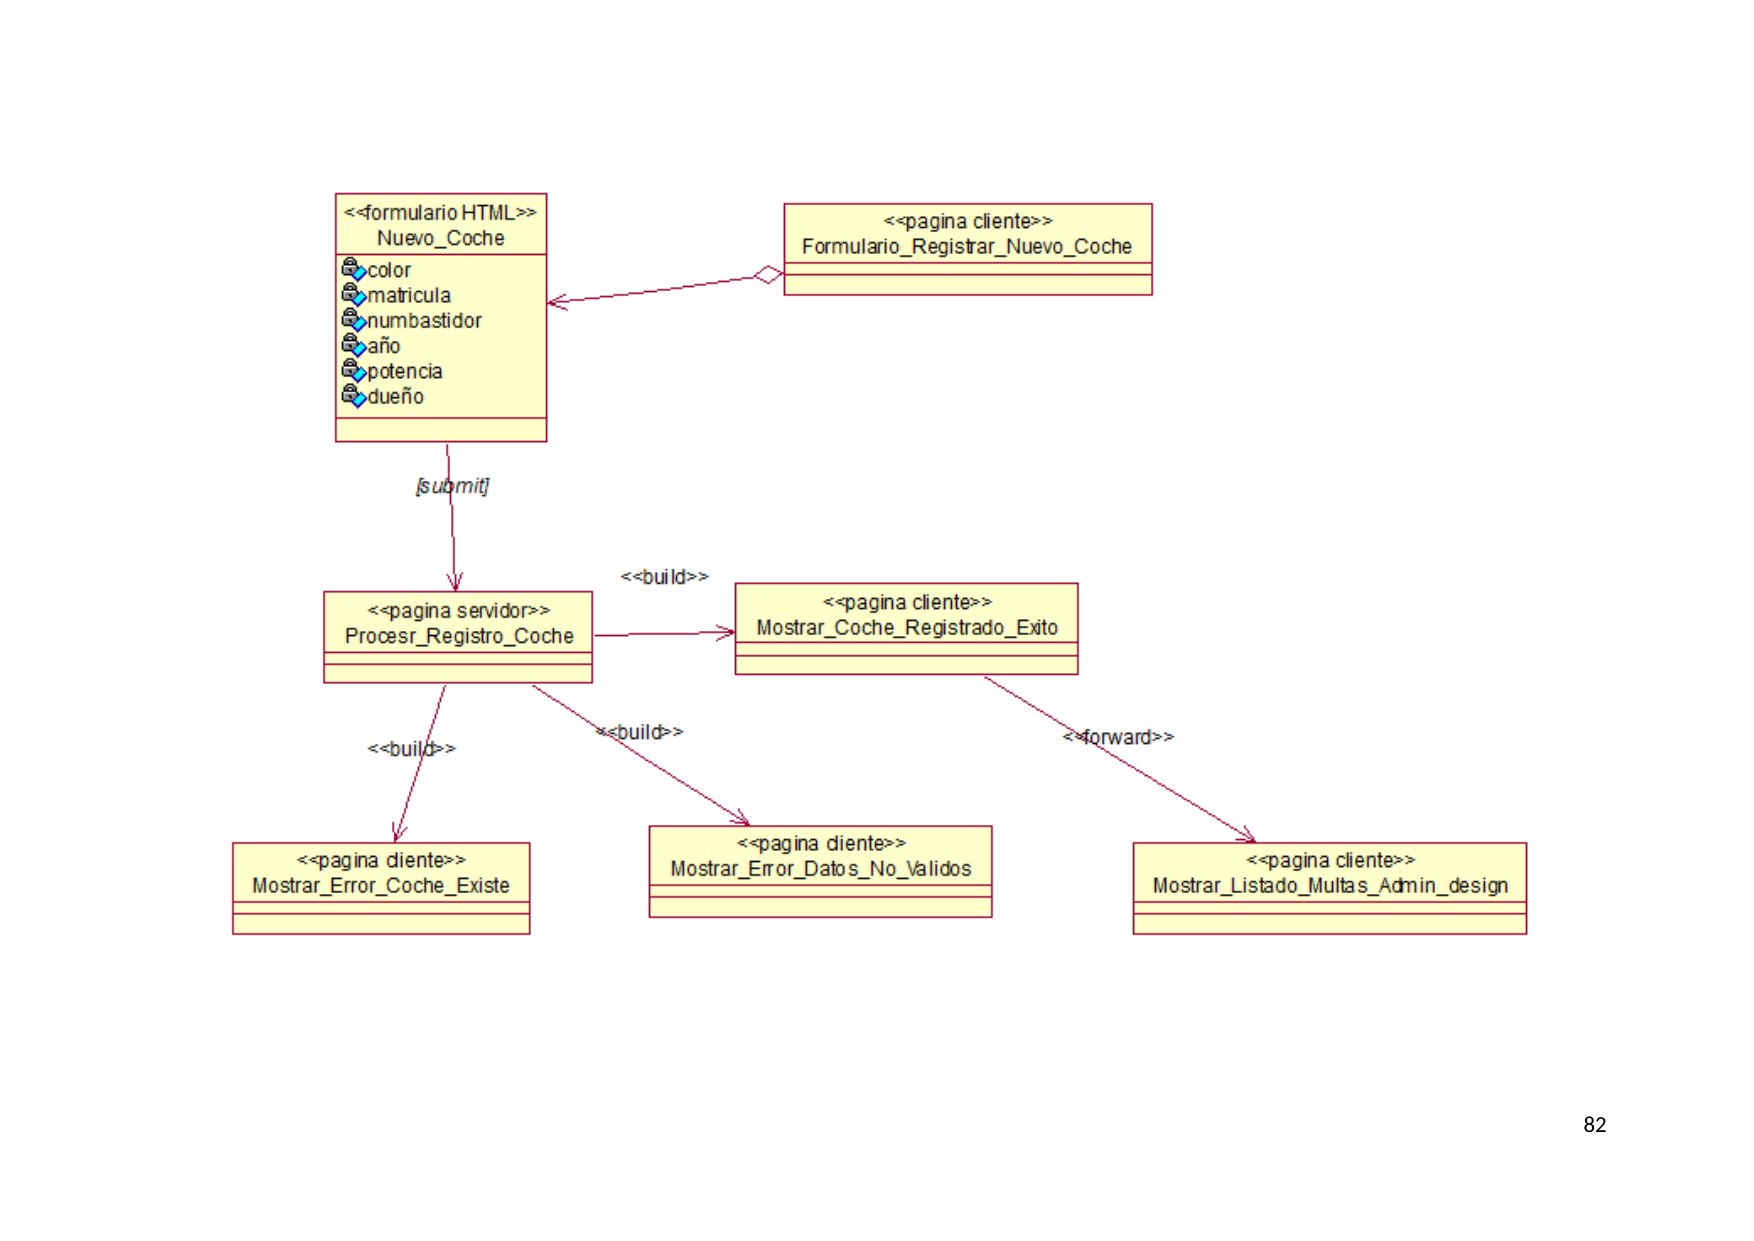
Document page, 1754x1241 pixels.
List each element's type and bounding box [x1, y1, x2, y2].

picture [165, 114, 1607, 1060]
